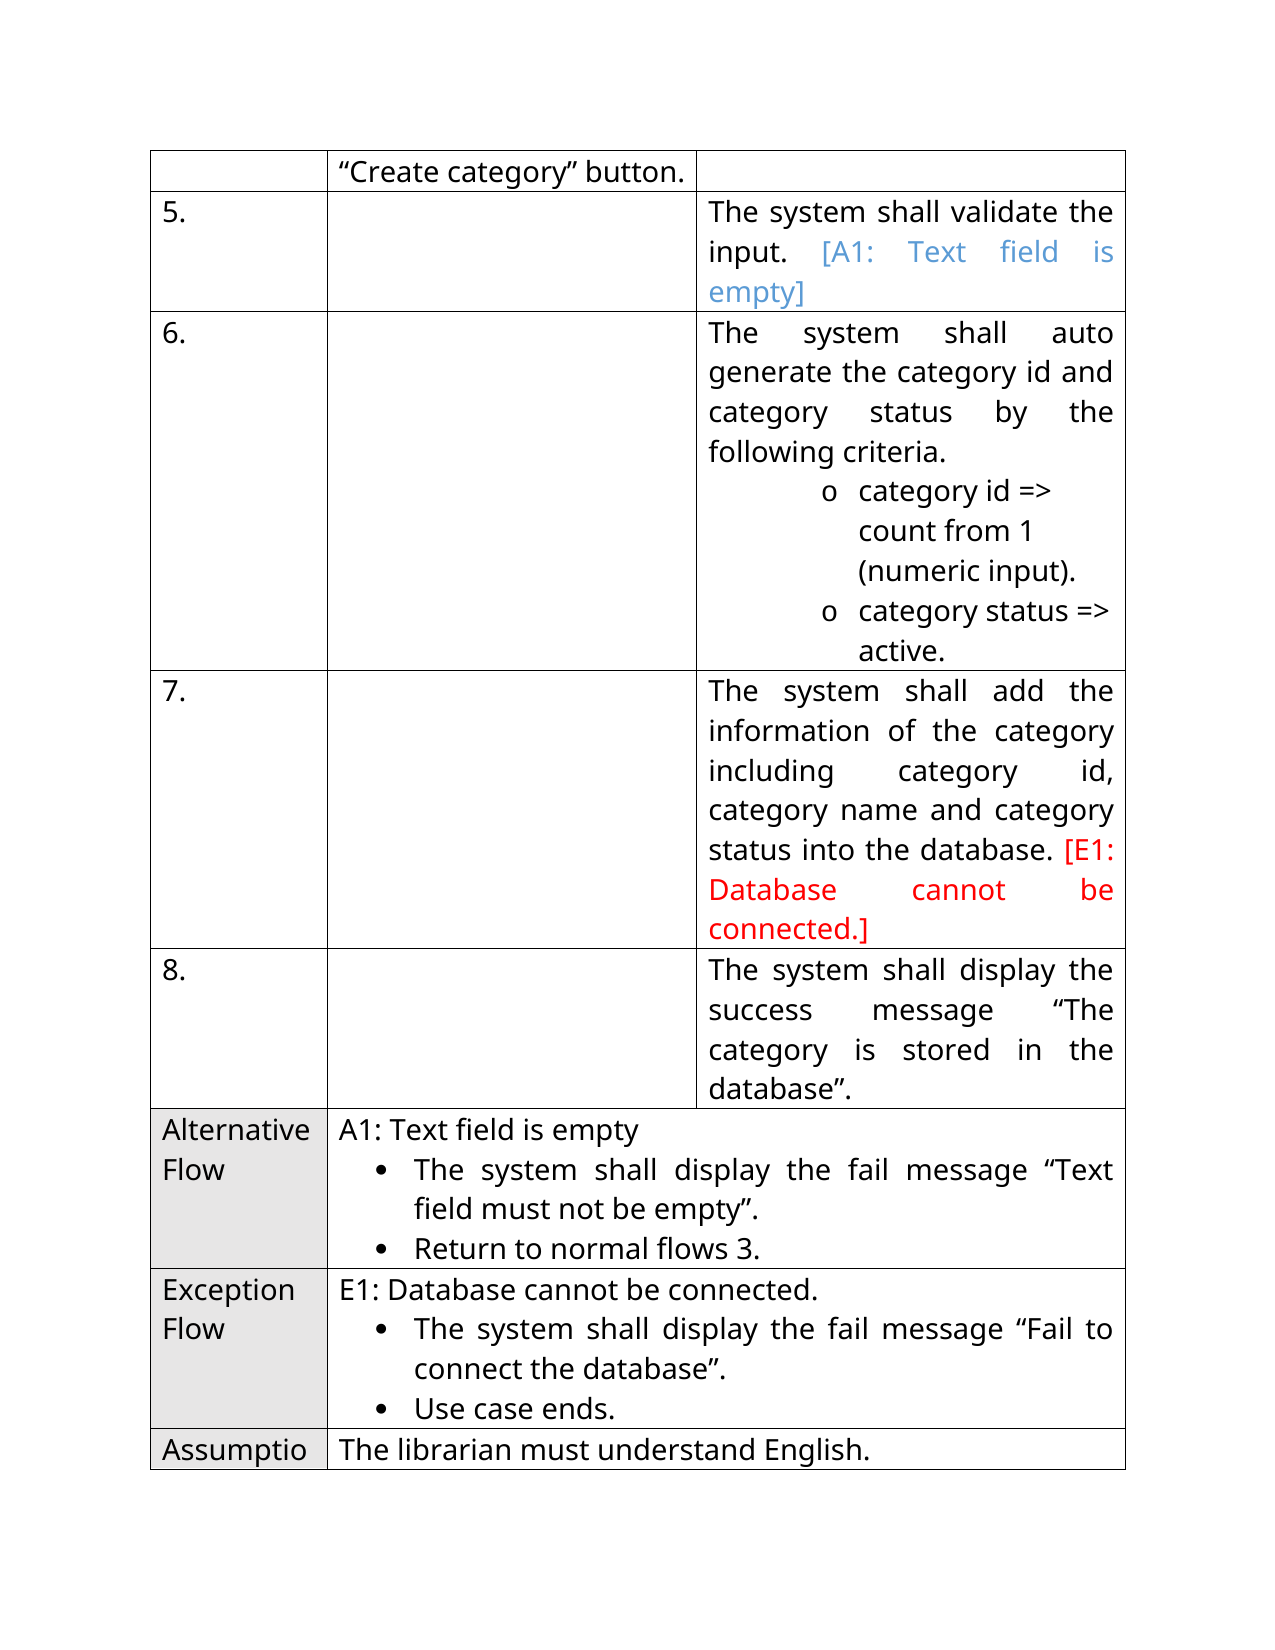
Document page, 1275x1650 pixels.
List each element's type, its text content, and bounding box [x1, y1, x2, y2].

table_cell [328, 949, 696, 1108]
table_cell The system shall display the success message “The category is stored in the database”. [697, 949, 1125, 1108]
table_cell A1: Text field is empty The system shall display the fail message “Text field must not be empty”. Return to normal flows 3. [328, 1109, 1125, 1268]
table_cell 5. [151, 192, 327, 311]
table_cell Alternative Flow [151, 1109, 327, 1268]
table_cell 6. [151, 312, 327, 669]
table_cell [328, 192, 696, 311]
table_cell E1: Database cannot be connected. The system shall display the fail message “Fail to connect the database”. Use case ends. [328, 1269, 1125, 1428]
table_cell 7. [151, 671, 327, 948]
table_cell Assumption [151, 1429, 327, 1468]
table_cell 8. [151, 949, 327, 1108]
table_cell The system shall validate the input. [A1: Text field is empty] [697, 192, 1125, 311]
table_cell [328, 671, 696, 948]
table_cell [328, 312, 696, 669]
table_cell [328, 151, 696, 191]
table_cell Exception Flow [151, 1269, 327, 1428]
table_cell [697, 151, 1125, 191]
table_cell 4. [151, 151, 327, 191]
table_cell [328, 1429, 1125, 1468]
table_cell The system shall add the information of the category including category id, category name and category status into the database. [E1: Database cannot be connected.] [697, 671, 1125, 948]
table_cell The system shall auto generate the category id and category status by the following criteria. category id => count from 1 (numeric input). category status => active. [697, 312, 1125, 669]
